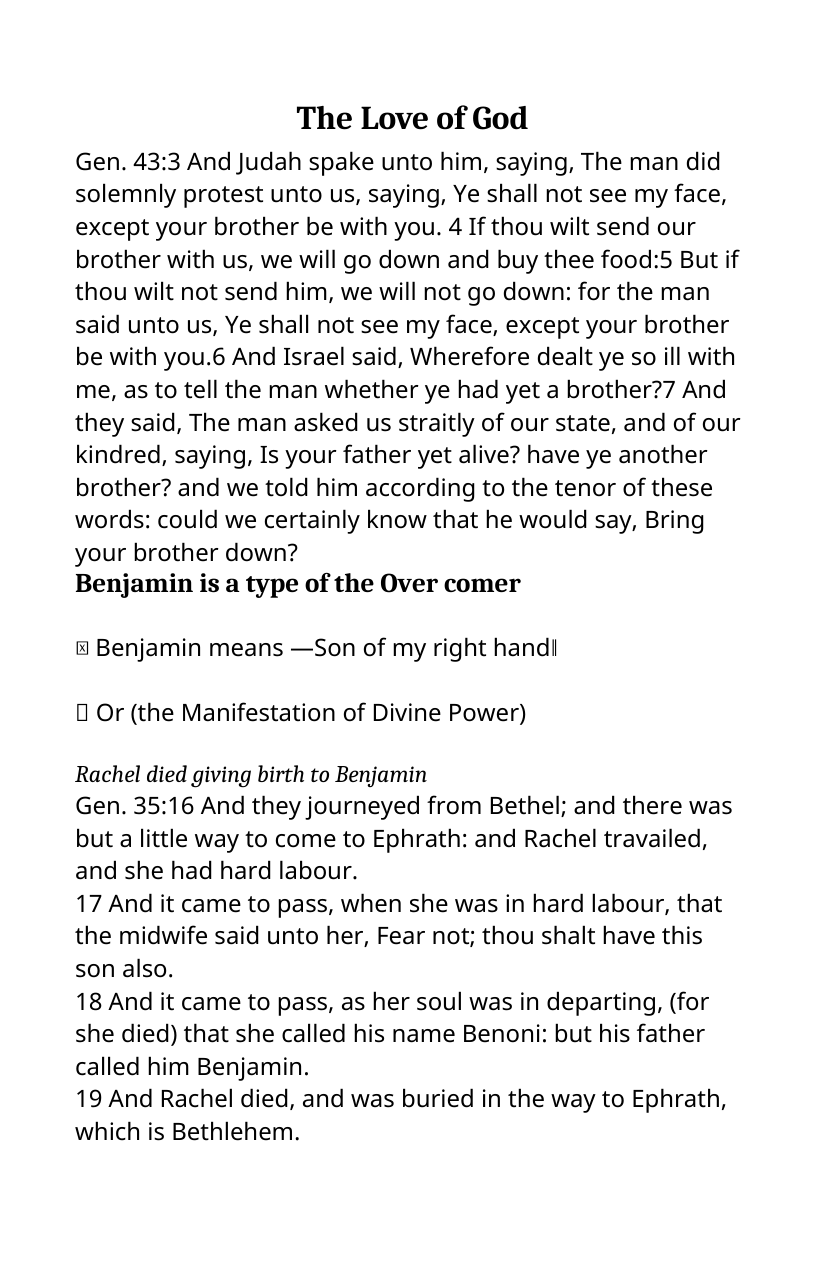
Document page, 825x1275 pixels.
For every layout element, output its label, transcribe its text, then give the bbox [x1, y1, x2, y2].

text 19 And Rachel died, and was buried in the way to Ephrath, which is Bethlehem. [75, 1082, 750, 1147]
text 17 And it came to pass, when she was in hard labour, that the midwife said unto her, Fear not; thou shalt have this son also. [75, 887, 750, 984]
text Gen. 43:3 And Judah spake unto him, saying, The man did solemnly protest unto us, saying, Ye shall not see my face, except your brother be with you. 4 If thou wilt send our brother with us, we will go down and buy thee food:5 But if thou wilt not send him, we will not go down: for the man said unto us, Ye shall not see my face, except your brother be with you.6 And Israel said, Wherefore dealt ye so ill with me, as to tell the man whether ye had yet a brother?7 And they said, The man asked us straitly of our state, and of our kindred, saying, Is your father yet alive? have ye another brother? and we told him according to the tenor of these words: could we certainly know that he would say, Bring your brother down? [75, 144, 750, 568]
text Rachel died giving birth to Benjamin [75, 761, 750, 789]
text Benjamin is a type of the Over comer [75, 568, 750, 599]
text 18 And it came to pass, as her soul was in departing, (for she died) that she called his name Benoni: but his father called him Benjamin. [75, 984, 750, 1082]
text Gen. 35:16 And they journeyed from Bethel; and there was but a little way to come to Ephrath: and Rachel travailed, and she had hard labour. [75, 789, 750, 887]
text  Or (the Manifestation of Divine Power) [75, 696, 750, 728]
text  Benjamin means ―Son of my right hand‖ [75, 631, 750, 663]
